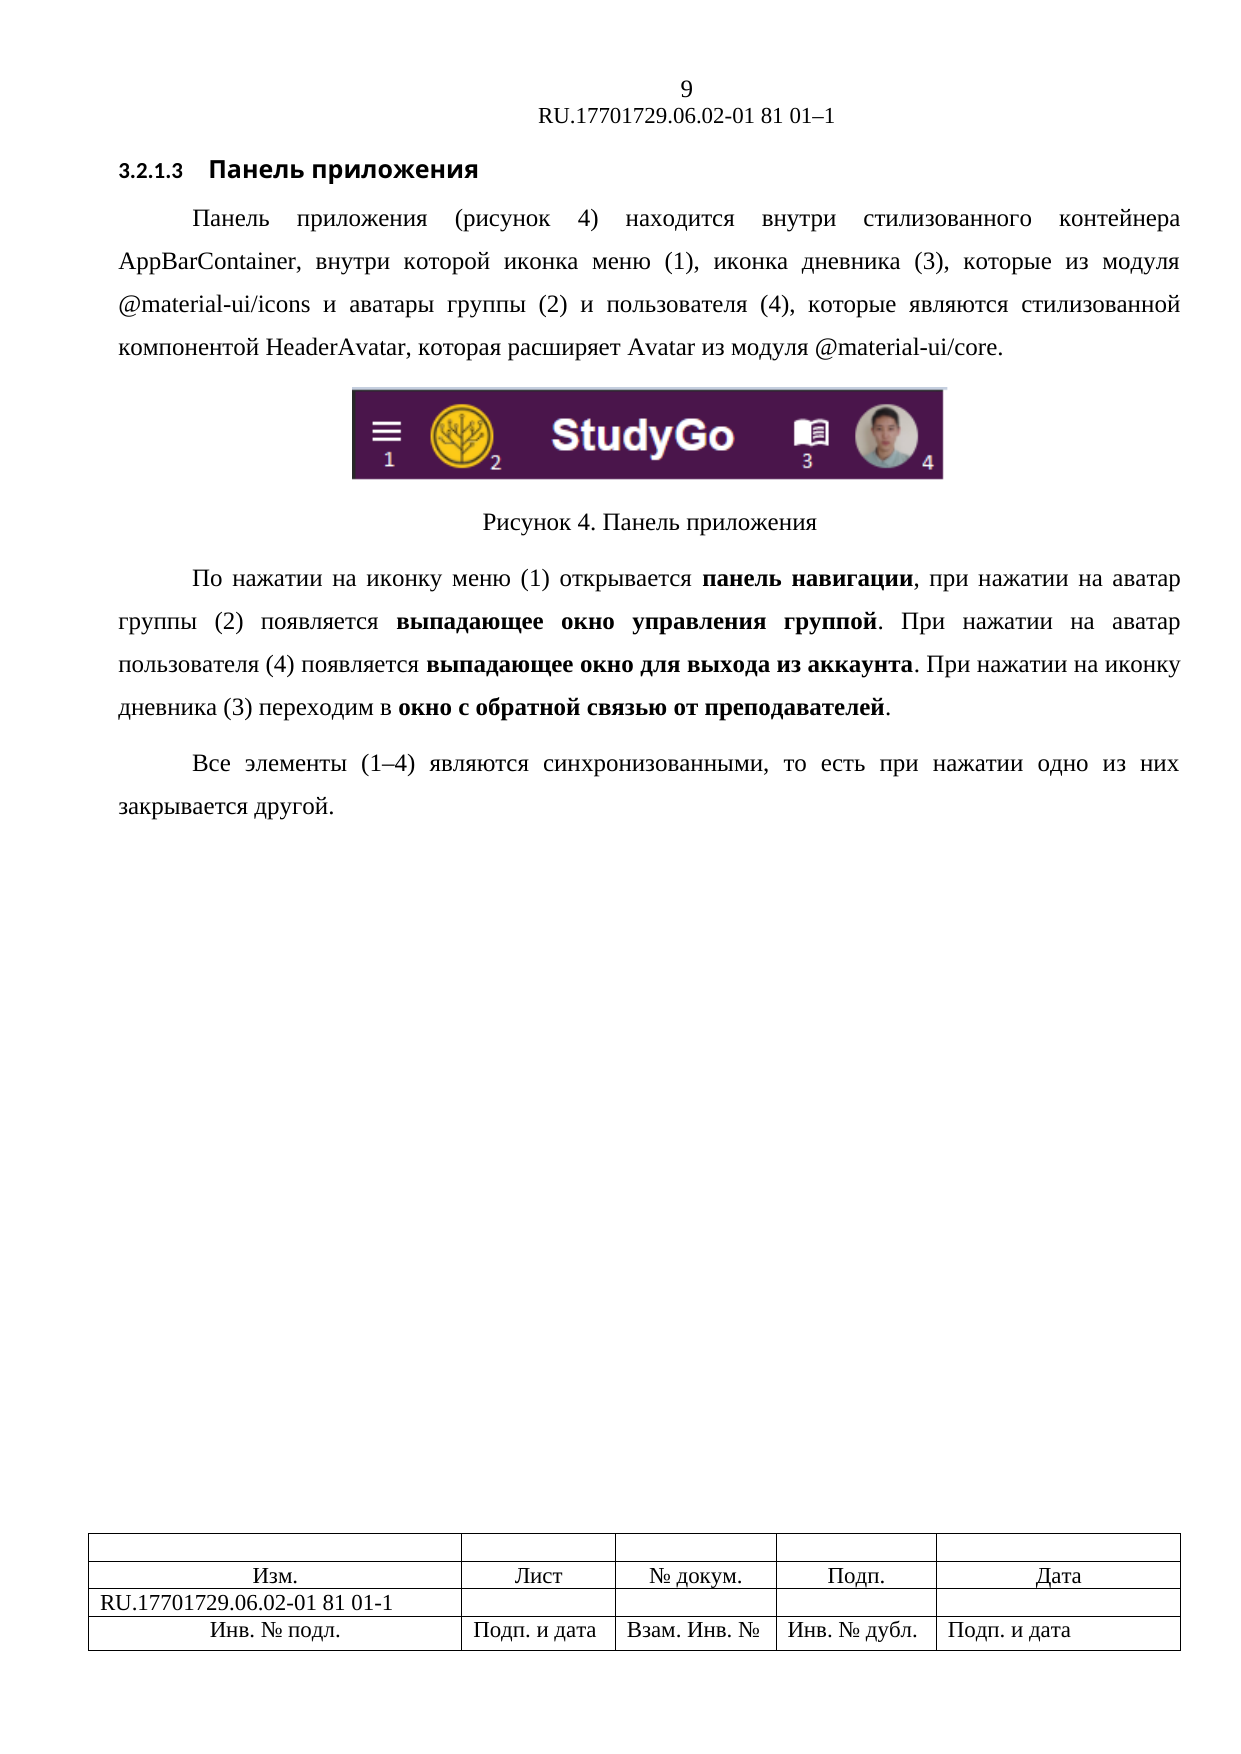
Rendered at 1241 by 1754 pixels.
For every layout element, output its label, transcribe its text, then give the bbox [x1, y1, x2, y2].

text По нажатии на иконку меню (1) открывается панель навигации, при нажатии на аватар группы (2) появляется выпадающее окно управления группой. При нажатии на аватар пользователя (4) появляется выпадающее окно для выхода из аккаунта. При нажатии на иконку дневника (3) переходим в окно с обратной связью от преподавателей. [118, 563, 1181, 721]
picture [352, 387, 948, 481]
text Все элементы (1–4) являются синхронизованными, то есть при нажатии одно из них закрывается другой. [118, 748, 1181, 819]
text Панель приложения (рисунок 4) находится внутри стилизованного контейнера AppBarContainer, внутри которой иконка меню (1), иконка дневника (3), которые из модуля @material-ui/icons и аватары группы (2) и пользователя (4), которые являются стилизованной компонентой HeaderAvatar, которая расширяет Avatar из модуля @material-ui/core. [118, 203, 1181, 361]
text Рисунок 4. Панель приложения [118, 507, 1181, 536]
subtitle Панель приложения [118, 152, 1181, 186]
